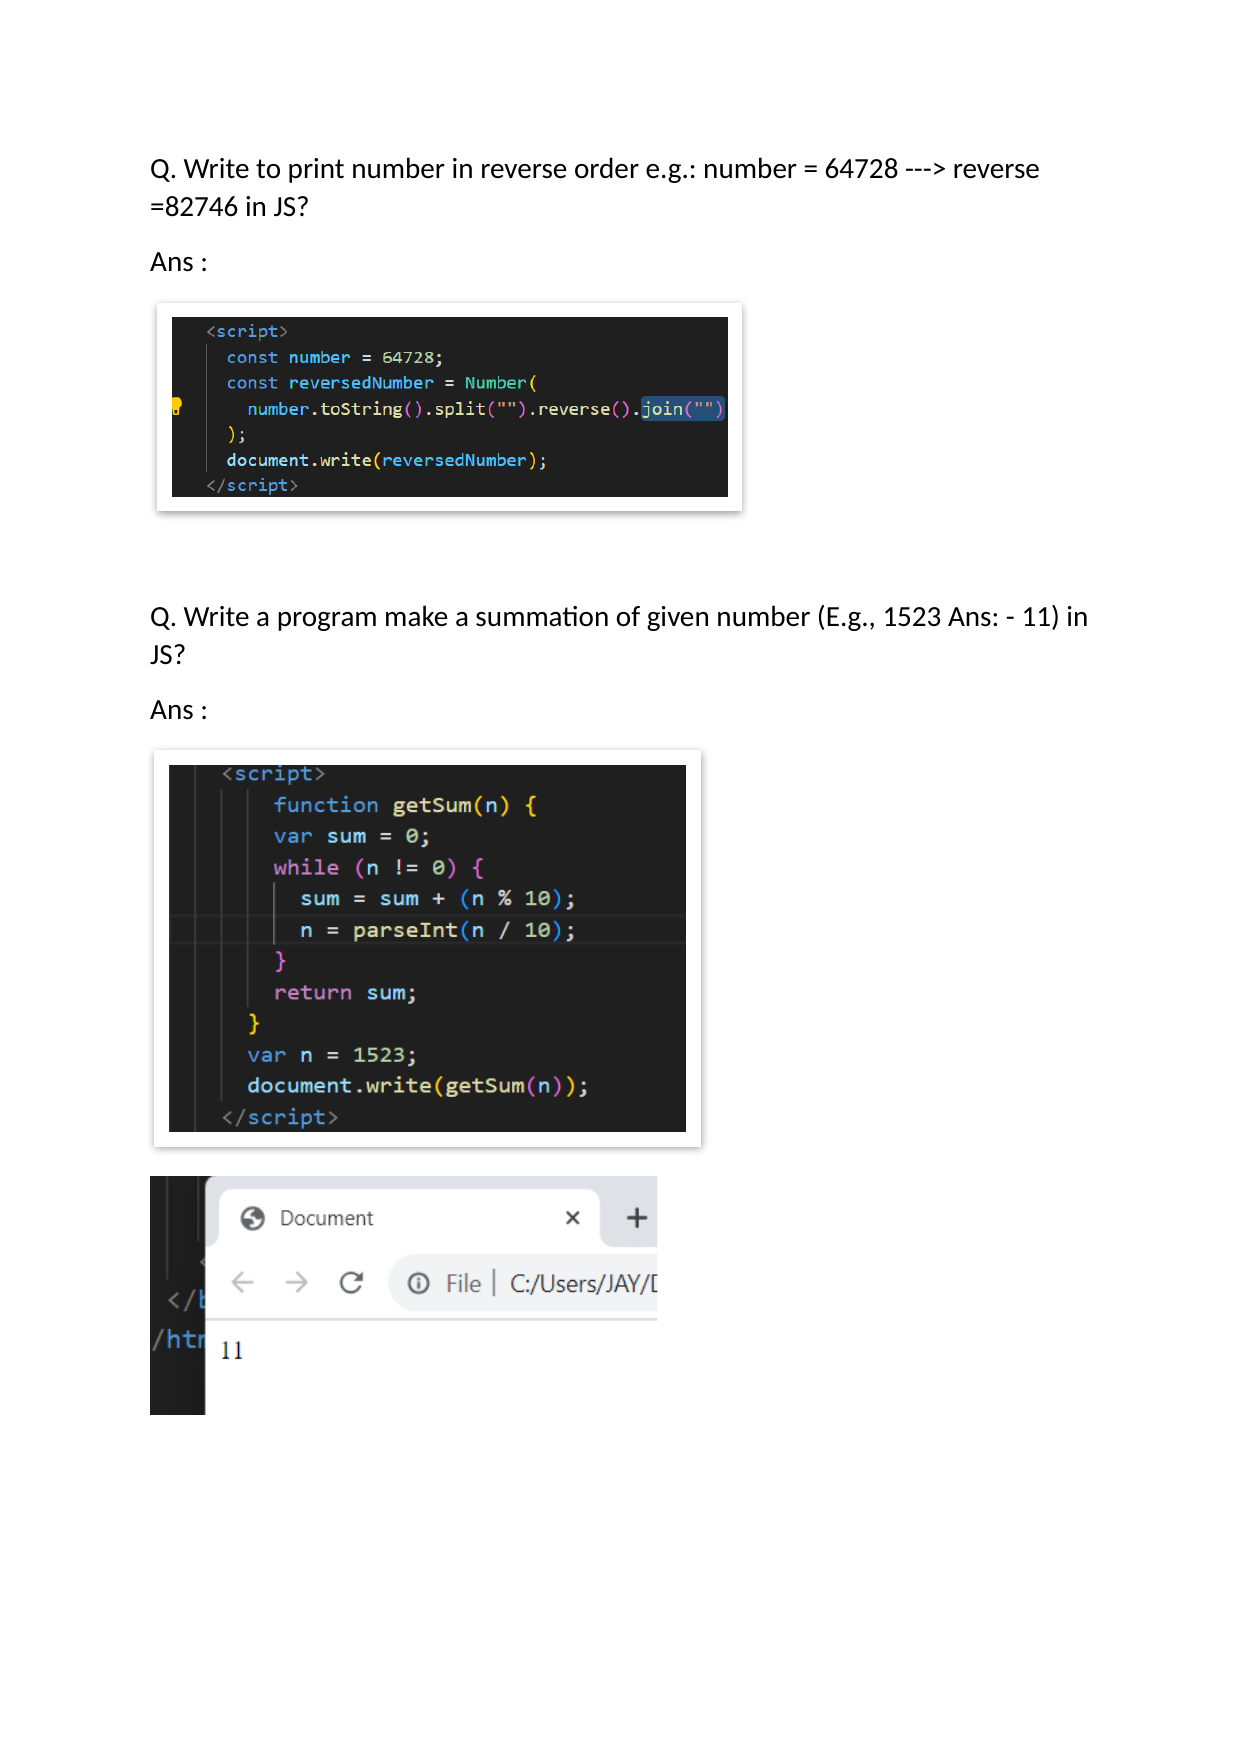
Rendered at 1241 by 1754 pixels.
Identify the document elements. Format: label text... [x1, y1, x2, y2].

text Q. Write a program make a summation of given number (E.g., 1523 Ans: - 11) in JS? [150, 598, 1090, 672]
text Ans : [150, 243, 1090, 279]
picture [150, 1176, 658, 1415]
text Q. Write to print number in reverse order e.g.: number = 64728 ---> reverse =82746 in JS? [150, 150, 1090, 224]
text Ans : [150, 691, 1090, 727]
picture [169, 765, 686, 1132]
picture [172, 317, 728, 497]
